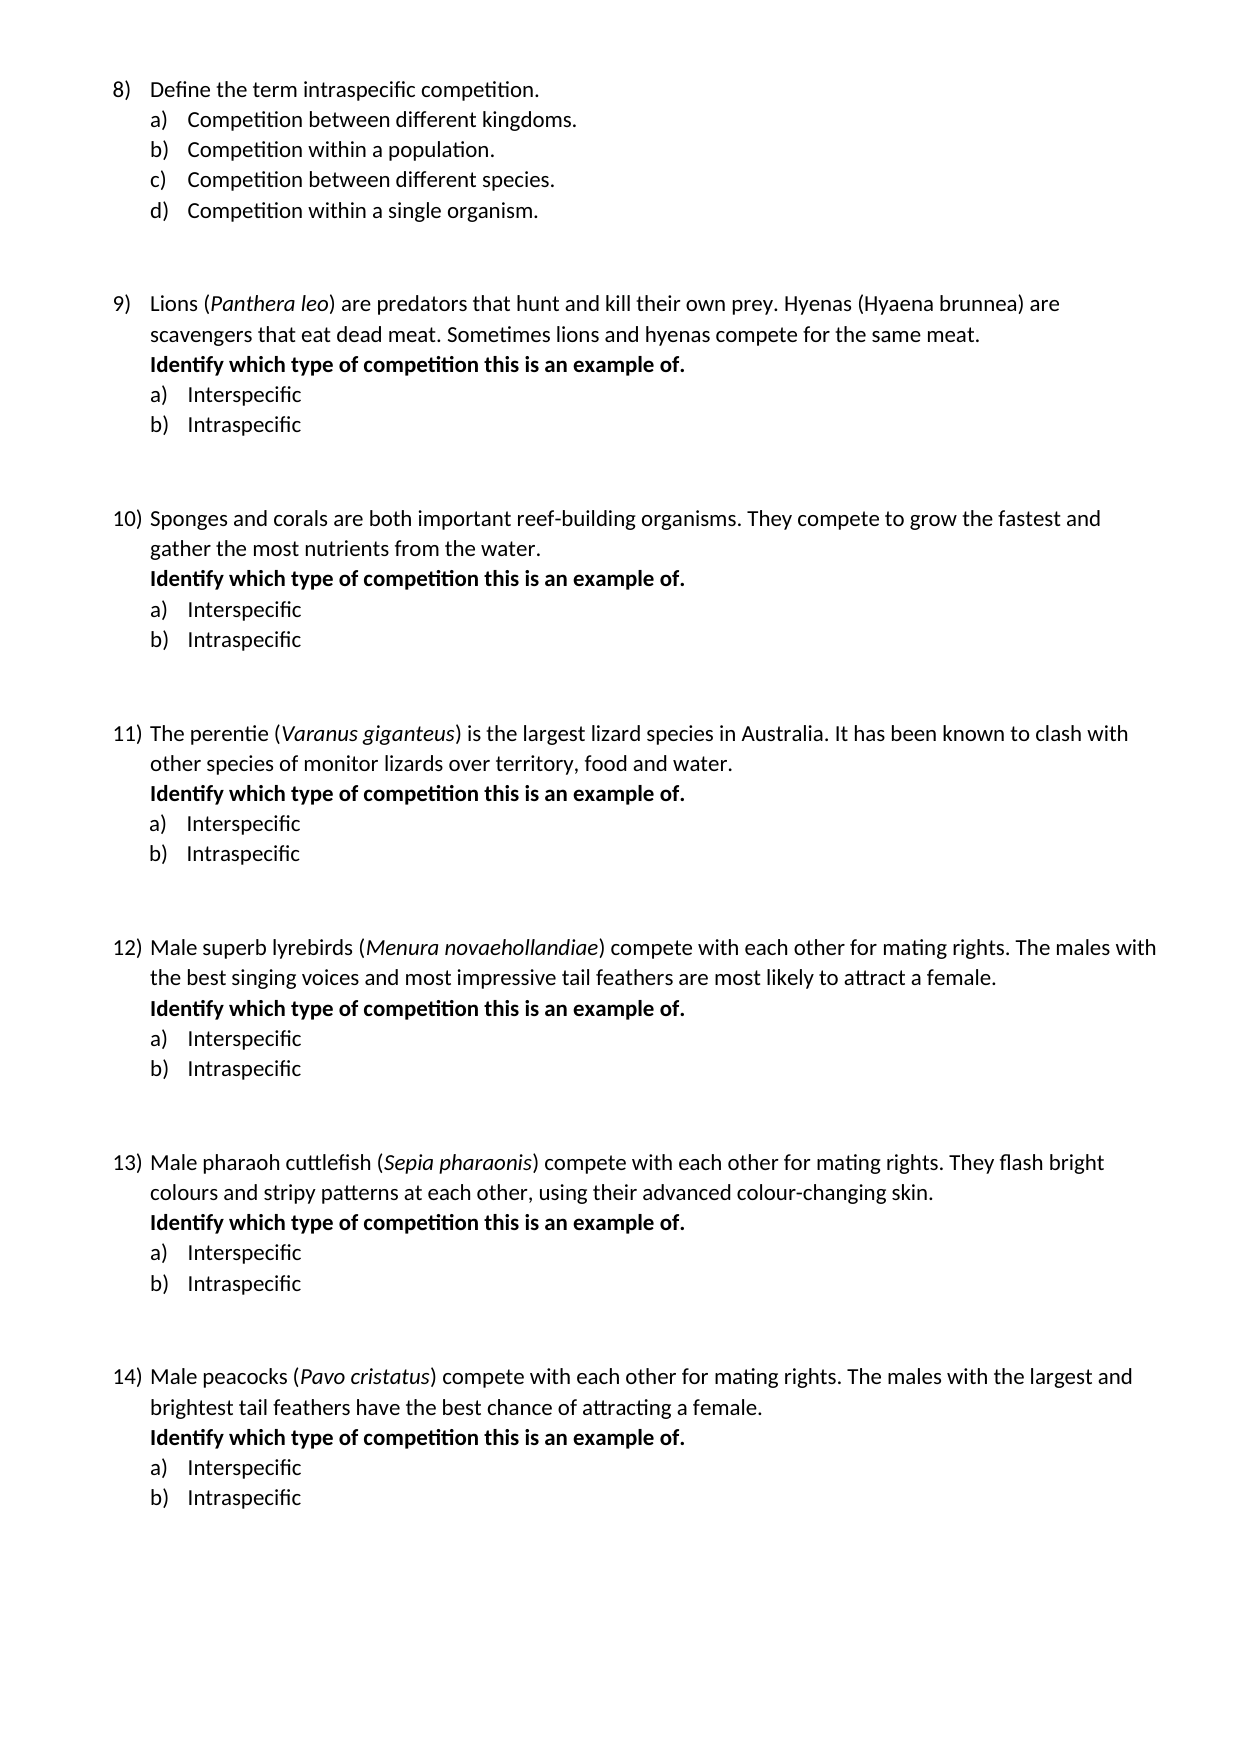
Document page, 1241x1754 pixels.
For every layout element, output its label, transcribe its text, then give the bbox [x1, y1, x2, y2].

list Identify which type of competition this is an example of. [150, 1423, 1165, 1451]
list Male peacocks (Pavo cristatus) compete with each other for mating rights. The males with the largest and brightest tail feathers have the best chance of attracting a female. [112, 1362, 1165, 1421]
list Interspecific [150, 1453, 1165, 1481]
list Competition within a population. [150, 135, 1165, 163]
list Competition between different species. [150, 166, 1165, 194]
list Lions (Panthera leo) are predators that hunt and kill their own prey. Hyenas (Hyaena brunnea) are scavengers that eat dead meat. Sometimes lions and hyenas compete for the same meat. [112, 289, 1165, 348]
list The perentie (Varanus giganteus) is the largest lizard species in Australia. It has been known to clash with other species of monitor lizards over territory, food and water. [112, 719, 1165, 777]
list Intraspecific [150, 625, 1165, 653]
list Male pharaoh cuttlefish (Sepia pharaonis) compete with each other for mating rights. They flash bright colours and stripy patterns at each other, using their advanced colour-changing skin. [112, 1148, 1165, 1206]
list Competition between different kingdoms. [150, 105, 1165, 133]
list Intraspecific [149, 839, 1165, 868]
list Competition within a single organism. [150, 196, 1165, 224]
list Interspecific [150, 595, 1165, 623]
list Intraspecific [150, 1269, 1165, 1297]
list Male superb lyrebirds (Menura novaehollandiae) compete with each other for mating rights. The males with the best singing voices and most impressive tail feathers are most likely to attract a female. [112, 933, 1165, 992]
list Identify which type of competition this is an example of. [150, 994, 1165, 1022]
list Identify which type of competition this is an example of. [150, 564, 1165, 593]
list Interspecific [150, 380, 1165, 408]
list Intraspecific [150, 410, 1165, 438]
list Intraspecific [150, 1483, 1165, 1511]
list Identify which type of competition this is an example of. [150, 779, 1165, 807]
list Define the term intraspecific competition. [112, 75, 1165, 103]
list Interspecific [150, 1024, 1165, 1052]
list Intraspecific [150, 1054, 1165, 1082]
list Interspecific [150, 1238, 1165, 1267]
list Interspecific [149, 809, 1165, 837]
list Identify which type of competition this is an example of. [150, 350, 1165, 378]
list Identify which type of competition this is an example of. [150, 1208, 1165, 1236]
list Sponges and corals are both important reef-building organisms. They compete to grow the fastest and gather the most nutrients from the water. [112, 504, 1165, 562]
